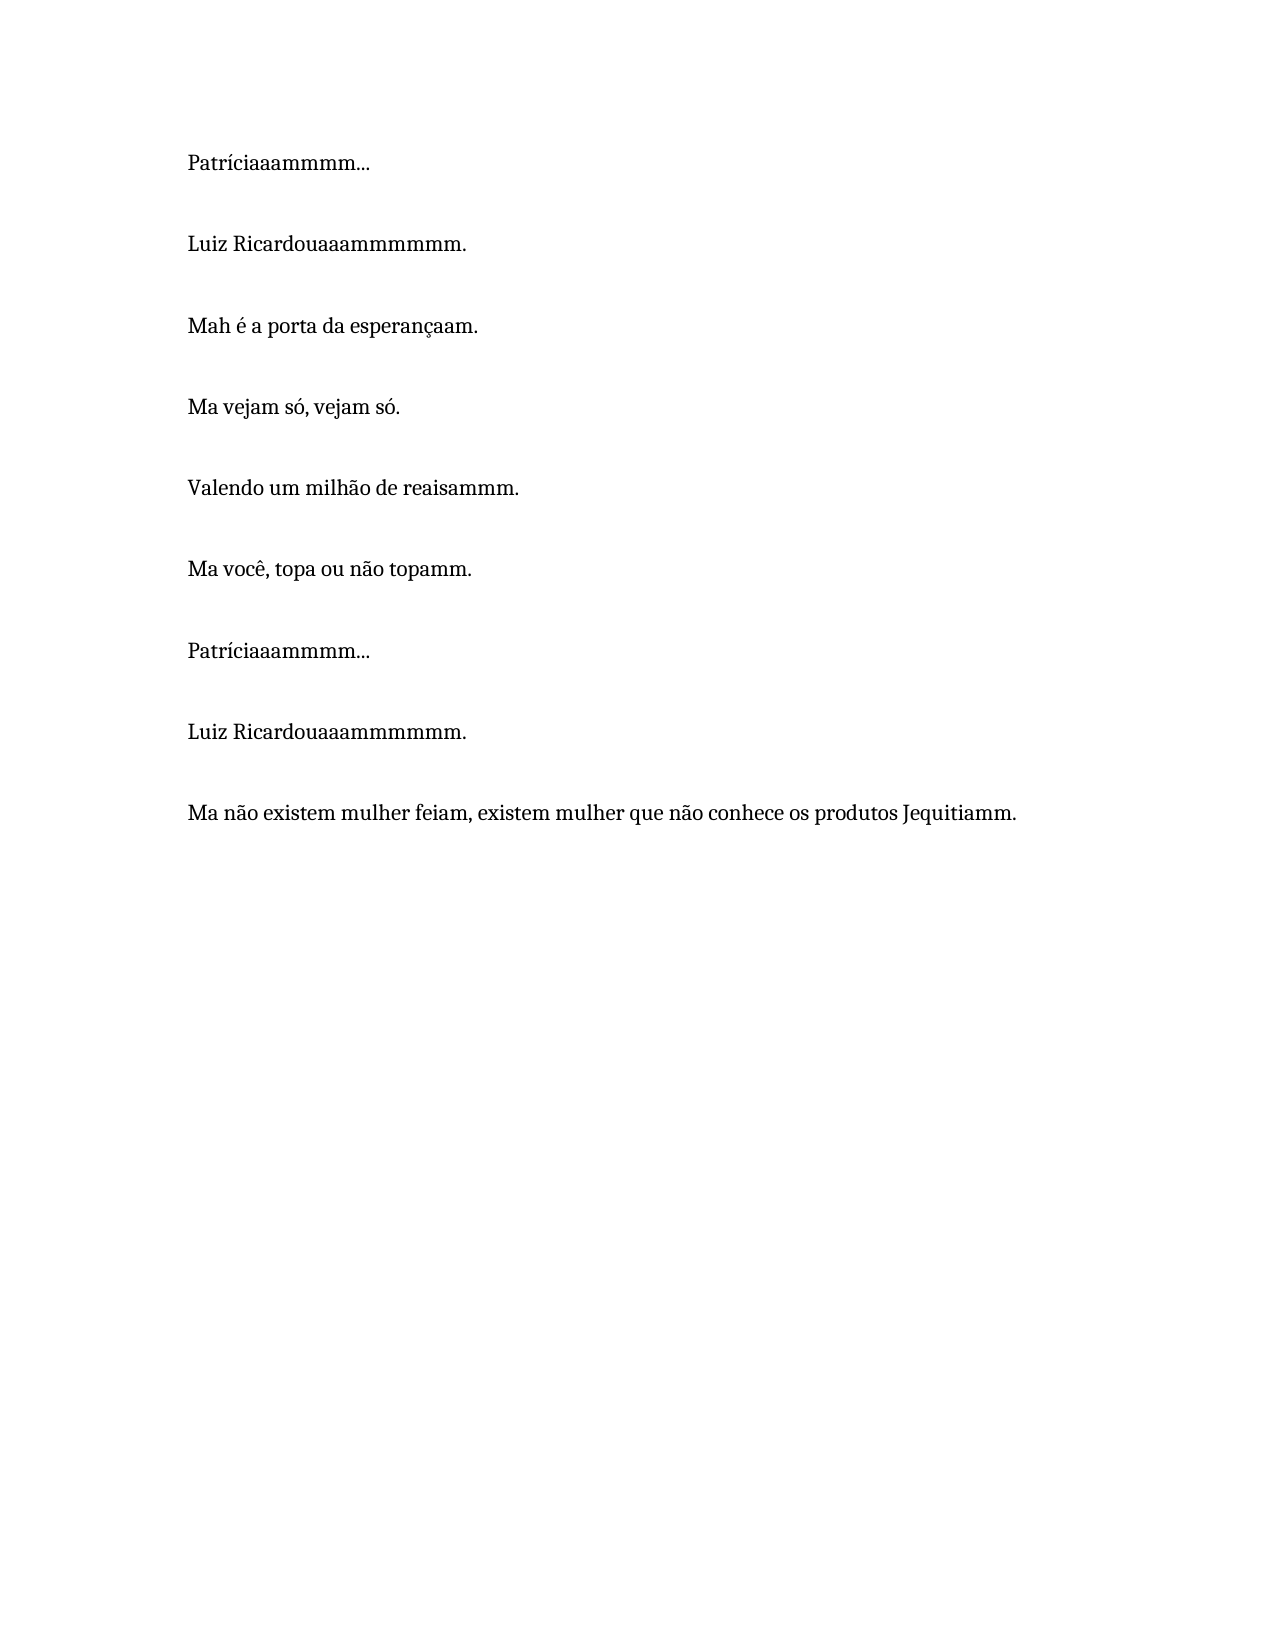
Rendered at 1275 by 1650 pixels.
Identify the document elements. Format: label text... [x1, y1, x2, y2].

text Ma vejam só, vejam só. [187, 394, 1087, 450]
text Ma você, topa ou não topamm. [187, 556, 1087, 613]
text Mah é a porta da esperançaam. [187, 312, 1087, 369]
text Luiz Ricardouaaammmmmm. [187, 231, 1087, 288]
text Luiz Ricardouaaammmmmm. [187, 719, 1087, 775]
text Ma não existem mulher feiam, existem mulher que não conhece os produtos Jequitiamm. [187, 800, 1087, 857]
text Patríciaaammmm... [187, 637, 1087, 694]
text Valendo um milhão de reaisammm. [187, 475, 1087, 532]
text Patríciaaammmm... [187, 150, 1087, 207]
